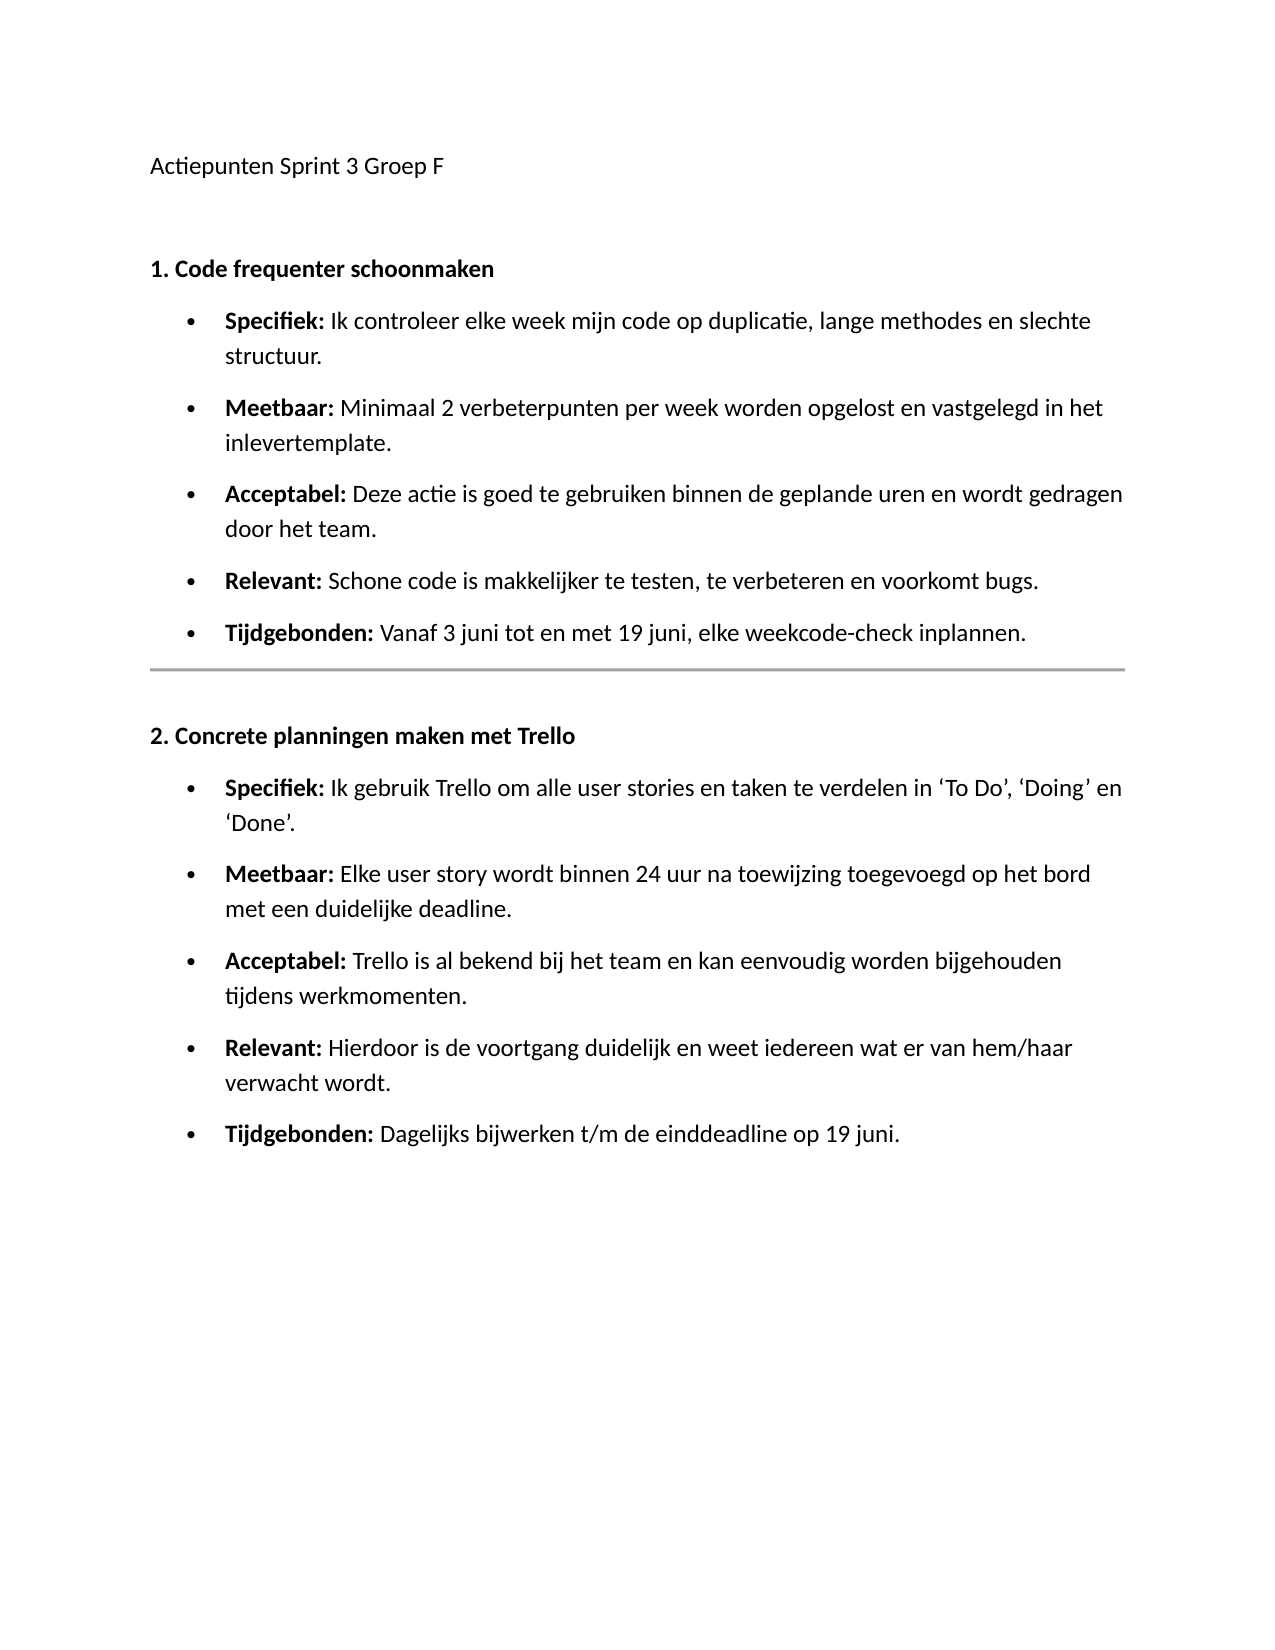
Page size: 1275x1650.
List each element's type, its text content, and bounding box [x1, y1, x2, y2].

text 2. Concrete planningen maken met Trello [150, 720, 1125, 751]
list Relevant: Schone code is makkelijker te testen, te verbeteren en voorkomt bugs. [187, 565, 1125, 596]
list Acceptabel: Trello is al bekend bij het team en kan eenvoudig worden bijgehouden tijdens werkmomenten. [187, 945, 1125, 1011]
list Specifiek: Ik gebruik Trello om alle user stories en taken te verdelen in ‘To Do’, ‘Doing’ en ‘Done’. [187, 772, 1125, 837]
list Specifiek: Ik controleer elke week mijn code op duplicatie, lange methodes en slechte structuur. [187, 305, 1125, 371]
list Acceptabel: Deze actie is goed te gebruiken binnen de geplande uren en wordt gedragen door het team. [187, 478, 1125, 544]
text 1. Code frequenter schoonmaken [150, 253, 1125, 284]
list Tijdgebonden: Dagelijks bijwerken t/m de einddeadline op 19 juni. [187, 1118, 1125, 1149]
list Meetbaar: Minimaal 2 verbeterpunten per week worden opgelost en vastgelegd in het inlevertemplate. [187, 392, 1125, 457]
list Meetbaar: Elke user story wordt binnen 24 uur na toewijzing toegevoegd op het bord met een duidelijke deadline. [187, 858, 1125, 924]
list Relevant: Hierdoor is de voortgang duidelijk en weet iedereen wat er van hem/haar verwacht wordt. [187, 1032, 1125, 1097]
list Tijdgebonden: Vanaf 3 juni tot en met 19 juni, elke weekcode-check inplannen. [187, 617, 1125, 647]
text Actiepunten Sprint 3 Groep F [150, 150, 1125, 181]
